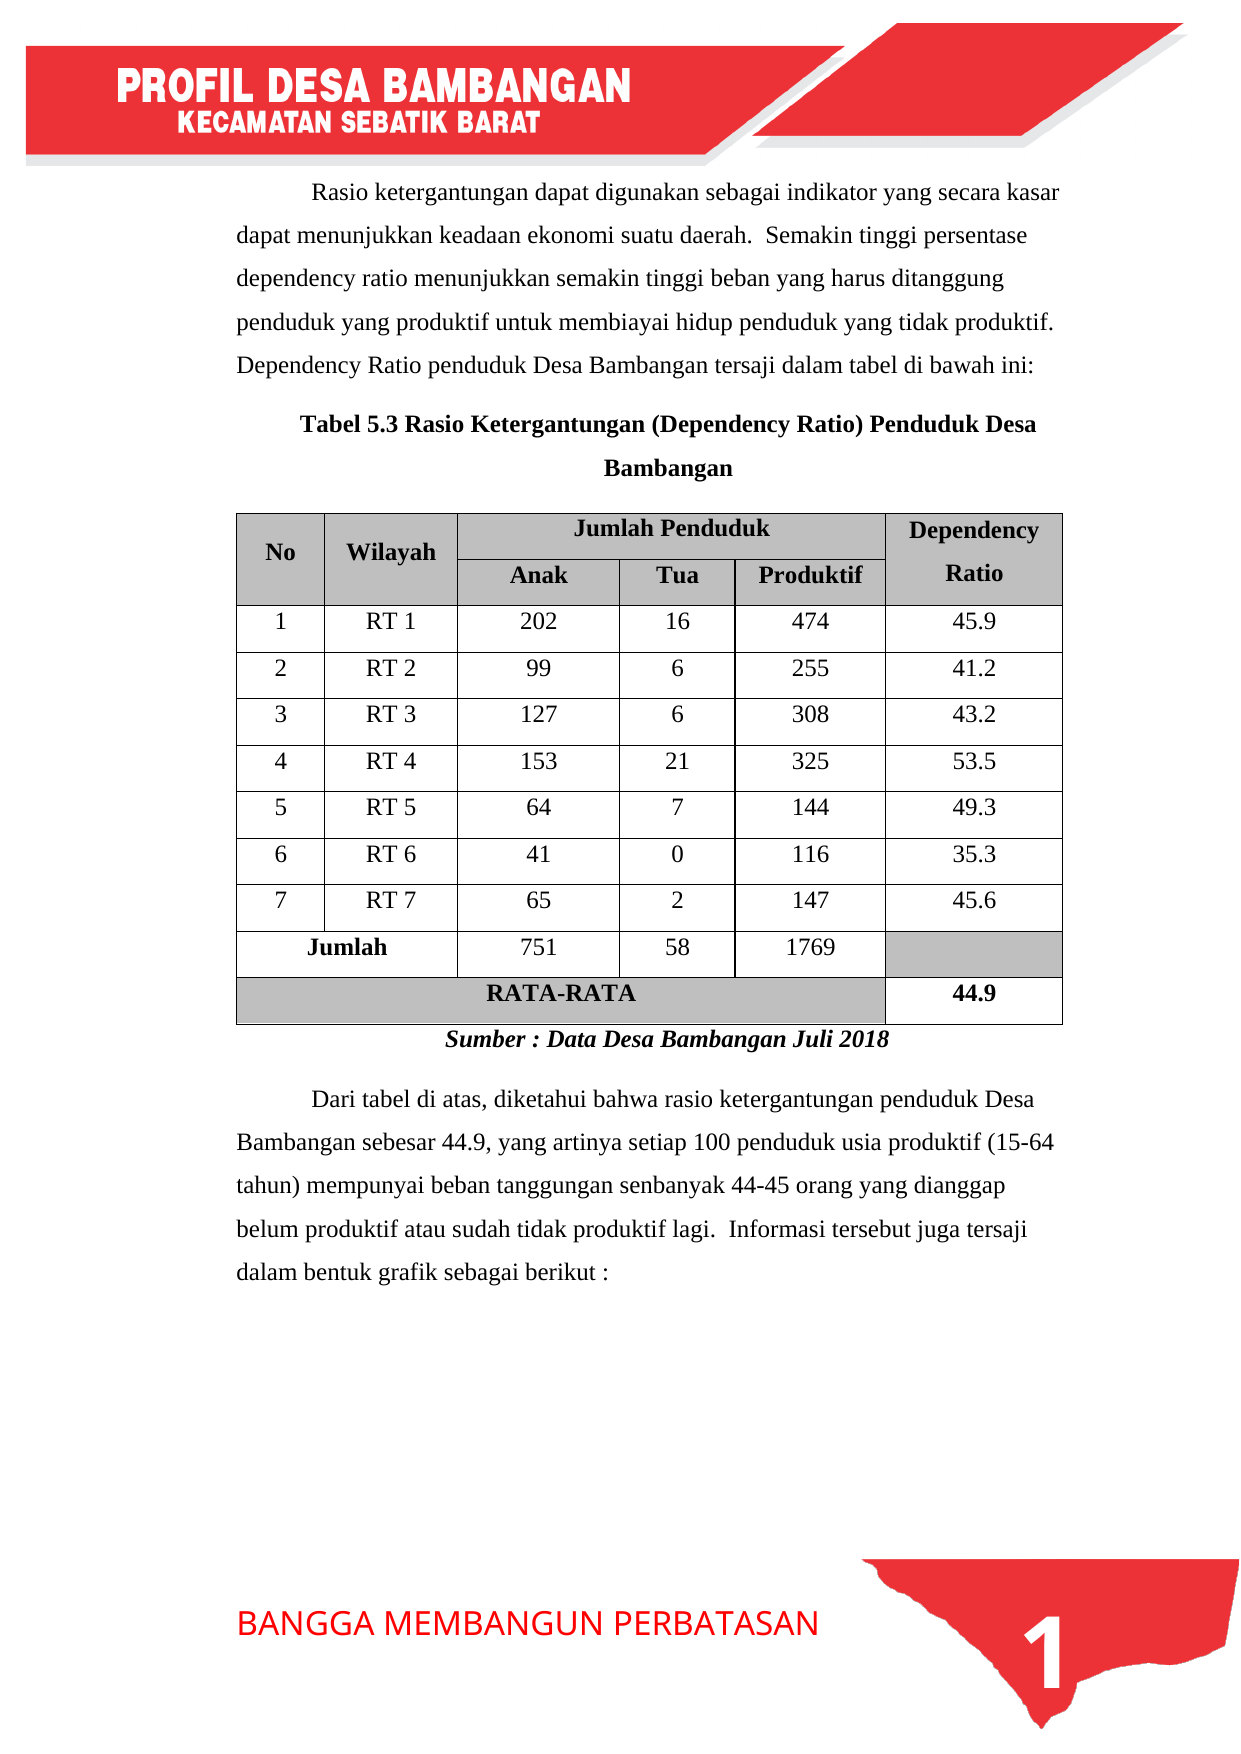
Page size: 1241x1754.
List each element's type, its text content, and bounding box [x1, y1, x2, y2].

table_cell RT 7 [325, 885, 457, 931]
table_cell 7 [237, 885, 324, 931]
table_cell [886, 932, 1062, 977]
table_cell 255 [736, 653, 885, 698]
list Sumber : Data Desa Bambangan Juli 2018 [274, 1025, 1063, 1053]
table_cell 325 [736, 746, 885, 791]
table_cell 65 [458, 885, 619, 931]
table_cell 1769 [736, 932, 885, 977]
table_cell 202 [458, 606, 619, 652]
table_cell 45.9 [886, 606, 1062, 652]
table_cell 21 [620, 746, 734, 791]
table_cell Tua [620, 560, 734, 605]
table_cell 53.5 [886, 746, 1062, 791]
table_cell 45.6 [886, 885, 1062, 931]
table_cell RT 2 [325, 653, 457, 698]
table_cell 6 [237, 839, 324, 884]
table_cell 41.2 [886, 653, 1062, 698]
table_cell RT 1 [325, 606, 457, 652]
table_cell RT 4 [325, 746, 457, 791]
table_cell 49.3 [886, 792, 1062, 838]
table_header Dependency Ratio [886, 514, 1062, 605]
table_cell 58 [620, 932, 734, 977]
table_cell 44.9 [886, 978, 1062, 1023]
table_header Jumlah Penduduk [458, 514, 885, 559]
picture [861, 1559, 1240, 1729]
table_cell 6 [620, 699, 734, 745]
table_header No [237, 514, 324, 605]
table_cell 127 [458, 699, 619, 745]
table_cell 2 [237, 653, 324, 698]
table_cell 2 [620, 885, 734, 931]
table_cell 308 [736, 699, 885, 745]
table_cell 0 [620, 839, 734, 884]
table_cell Produktif [736, 560, 885, 605]
text Rasio ketergantungan dapat digunakan sebagai indikator yang secara kasar dapat menunjukkan keadaan ekonomi suatu daerah. Semakin tinggi persentase dependency ratio menunjukkan semakin tinggi beban yang harus ditanggung penduduk yang produktif untuk membiayai hidup penduduk yang tidak produktif. Dependency Ratio penduduk Desa Bambangan tersaji dalam tabel di bawah ini: [236, 177, 1063, 378]
picture [25, 23, 1205, 174]
table_cell 144 [736, 792, 885, 838]
table_cell Anak [458, 560, 619, 605]
table_cell 474 [736, 606, 885, 652]
text Dari tabel di atas, diketahui bahwa rasio ketergantungan penduduk Desa Bambangan sebesar 44.9, yang artinya setiap 100 penduduk usia produktif (15-64 tahun) mempunyai beban tanggungan senbanyak 44-45 orang yang dianggap belum produktif atau sudah tidak produktif lagi. Informasi tersebut juga tersaji dalam bentuk grafik sebagai berikut : [236, 1084, 1063, 1286]
table_cell RATA-RATA [237, 978, 885, 1023]
list Tabel 5.3 Rasio Ketergantungan (Dependency Ratio) Penduduk Desa Bambangan [274, 409, 1063, 481]
table_cell 147 [736, 885, 885, 931]
table_cell 7 [620, 792, 734, 838]
table_cell 751 [458, 932, 619, 977]
table_cell 99 [458, 653, 619, 698]
table_header Wilayah [325, 514, 457, 605]
table_cell 16 [620, 606, 734, 652]
table_cell 1 [237, 606, 324, 652]
table_cell 41 [458, 839, 619, 884]
table_cell 64 [458, 792, 619, 838]
table_cell 3 [237, 699, 324, 745]
table_cell 5 [237, 792, 324, 838]
table_cell Jumlah [237, 932, 457, 977]
table_cell 116 [736, 839, 885, 884]
table_cell RT 5 [325, 792, 457, 838]
table_cell RT 3 [325, 699, 457, 745]
table_cell RT 6 [325, 839, 457, 884]
table_cell 153 [458, 746, 619, 791]
table_cell 4 [237, 746, 324, 791]
table_cell 35.3 [886, 839, 1062, 884]
table_cell 6 [620, 653, 734, 698]
table_cell 43.2 [886, 699, 1062, 745]
